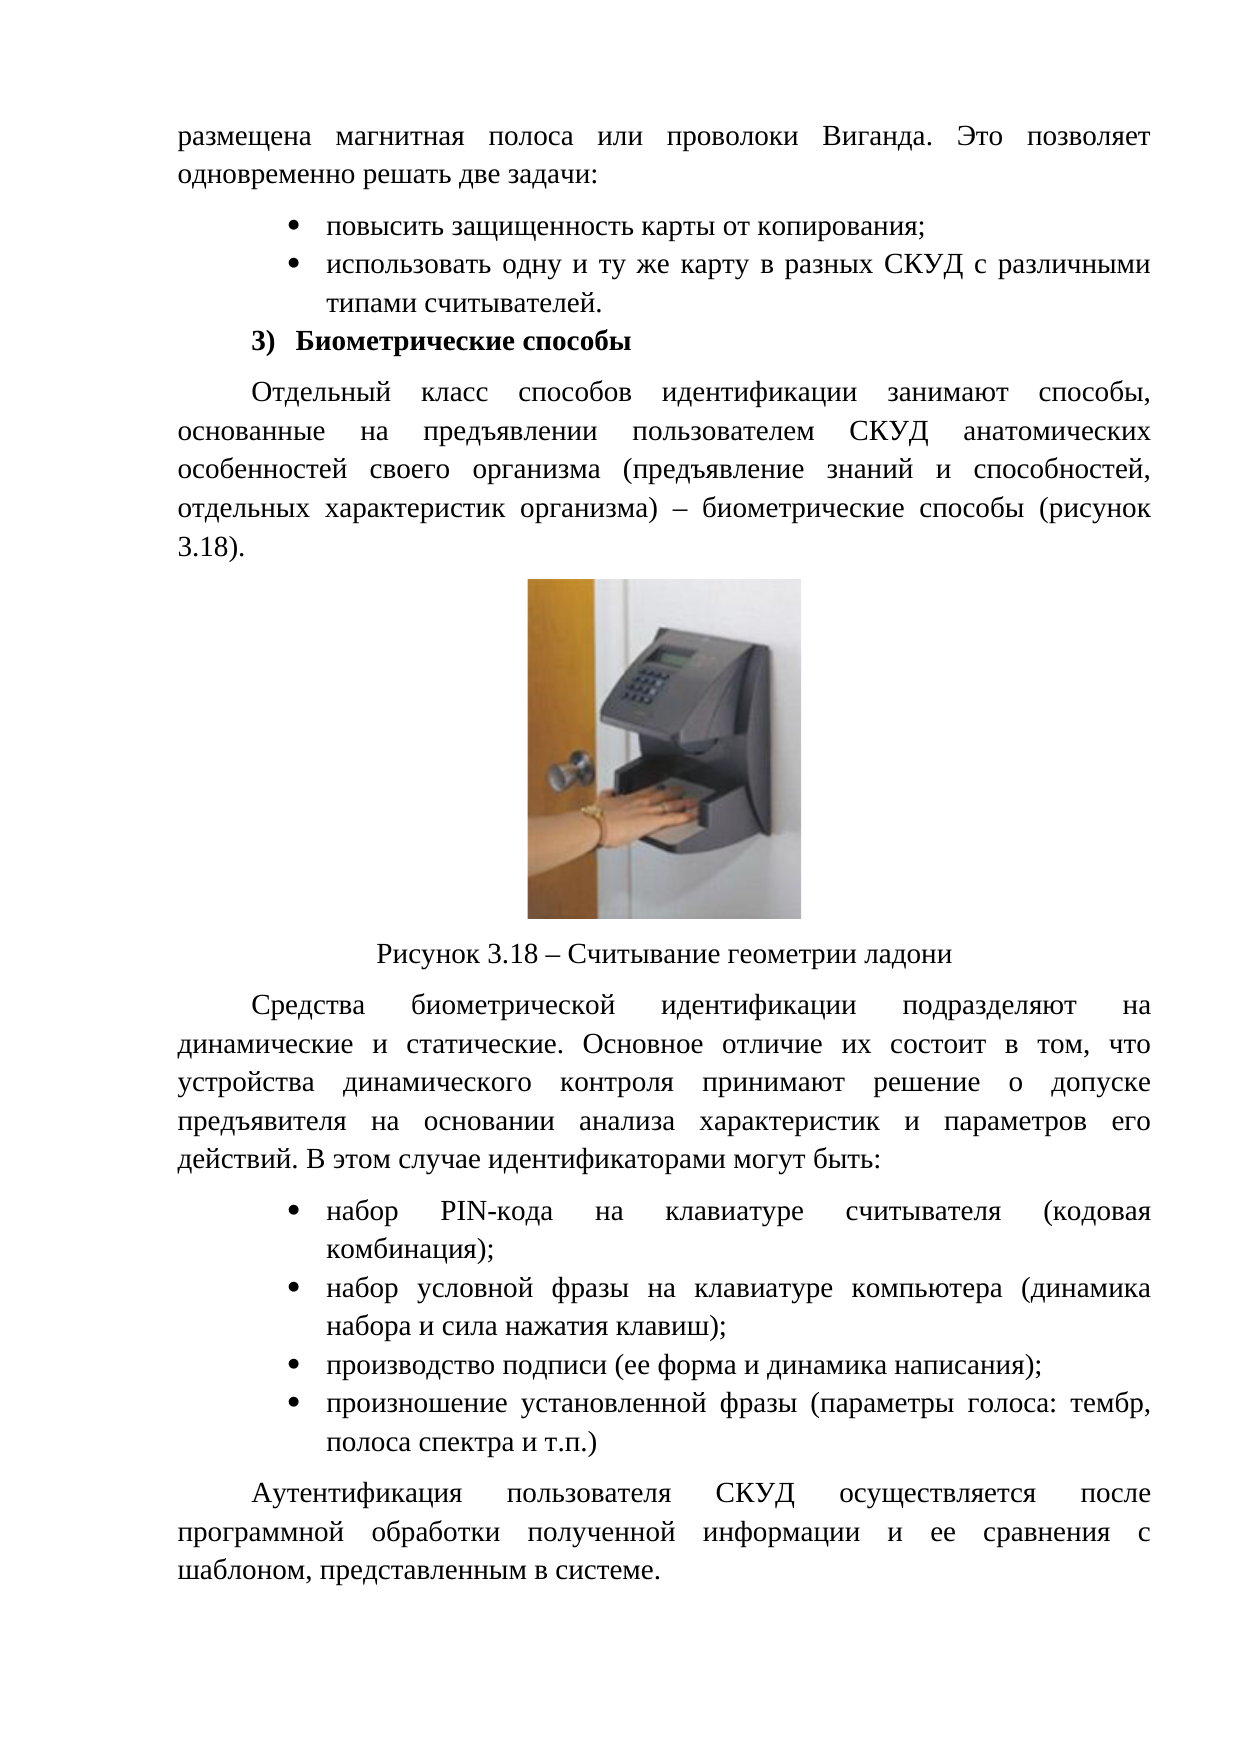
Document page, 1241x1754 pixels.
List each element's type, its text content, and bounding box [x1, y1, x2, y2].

text Рисунок 3.18 – Считывание геометрии ладони [177, 936, 1152, 970]
list Биометрические способы [177, 323, 1152, 357]
list произношение установленной фразы (параметры голоса: тембр, полоса спектра и т.п.) [288, 1386, 1152, 1458]
list повысить защищенность карты от копирования; [288, 208, 1152, 241]
list набор условной фразы на клавиатуре компьютера (динамика набора и сила нажатия клавиш); [288, 1270, 1152, 1342]
text Отдельный класс способов идентификации занимают способы, основанные на предъявлении пользователем СКУД анатомических особенностей своего организма (предъявление знаний и способностей, отдельных характеристик организма) – биометрические способы (рисунок 3.18). [177, 374, 1152, 562]
list использовать одну и ту же карту в разных СКУД с различными типами считывателей. [288, 246, 1152, 318]
text Средства биометрической идентификации подразделяют на динамические и статические. Основное отличие их состоит в том, что устройства динамического контроля принимают решение о допуске предъявителя на основании анализа характеристик и параметров его действий. В этом случае идентификаторами могут быть: [177, 987, 1152, 1175]
list производство подписи (ее форма и динамика написания); [288, 1347, 1152, 1381]
text Аутентификация пользователя СКУД осуществляется после программной обработки полученной информации и ее сравнения с шаблоном, представленным в системе. [177, 1475, 1152, 1586]
picture [527, 579, 802, 919]
list набор PIN-кода на клавиатуре считывателя (кодовая комбинация); [288, 1193, 1152, 1265]
